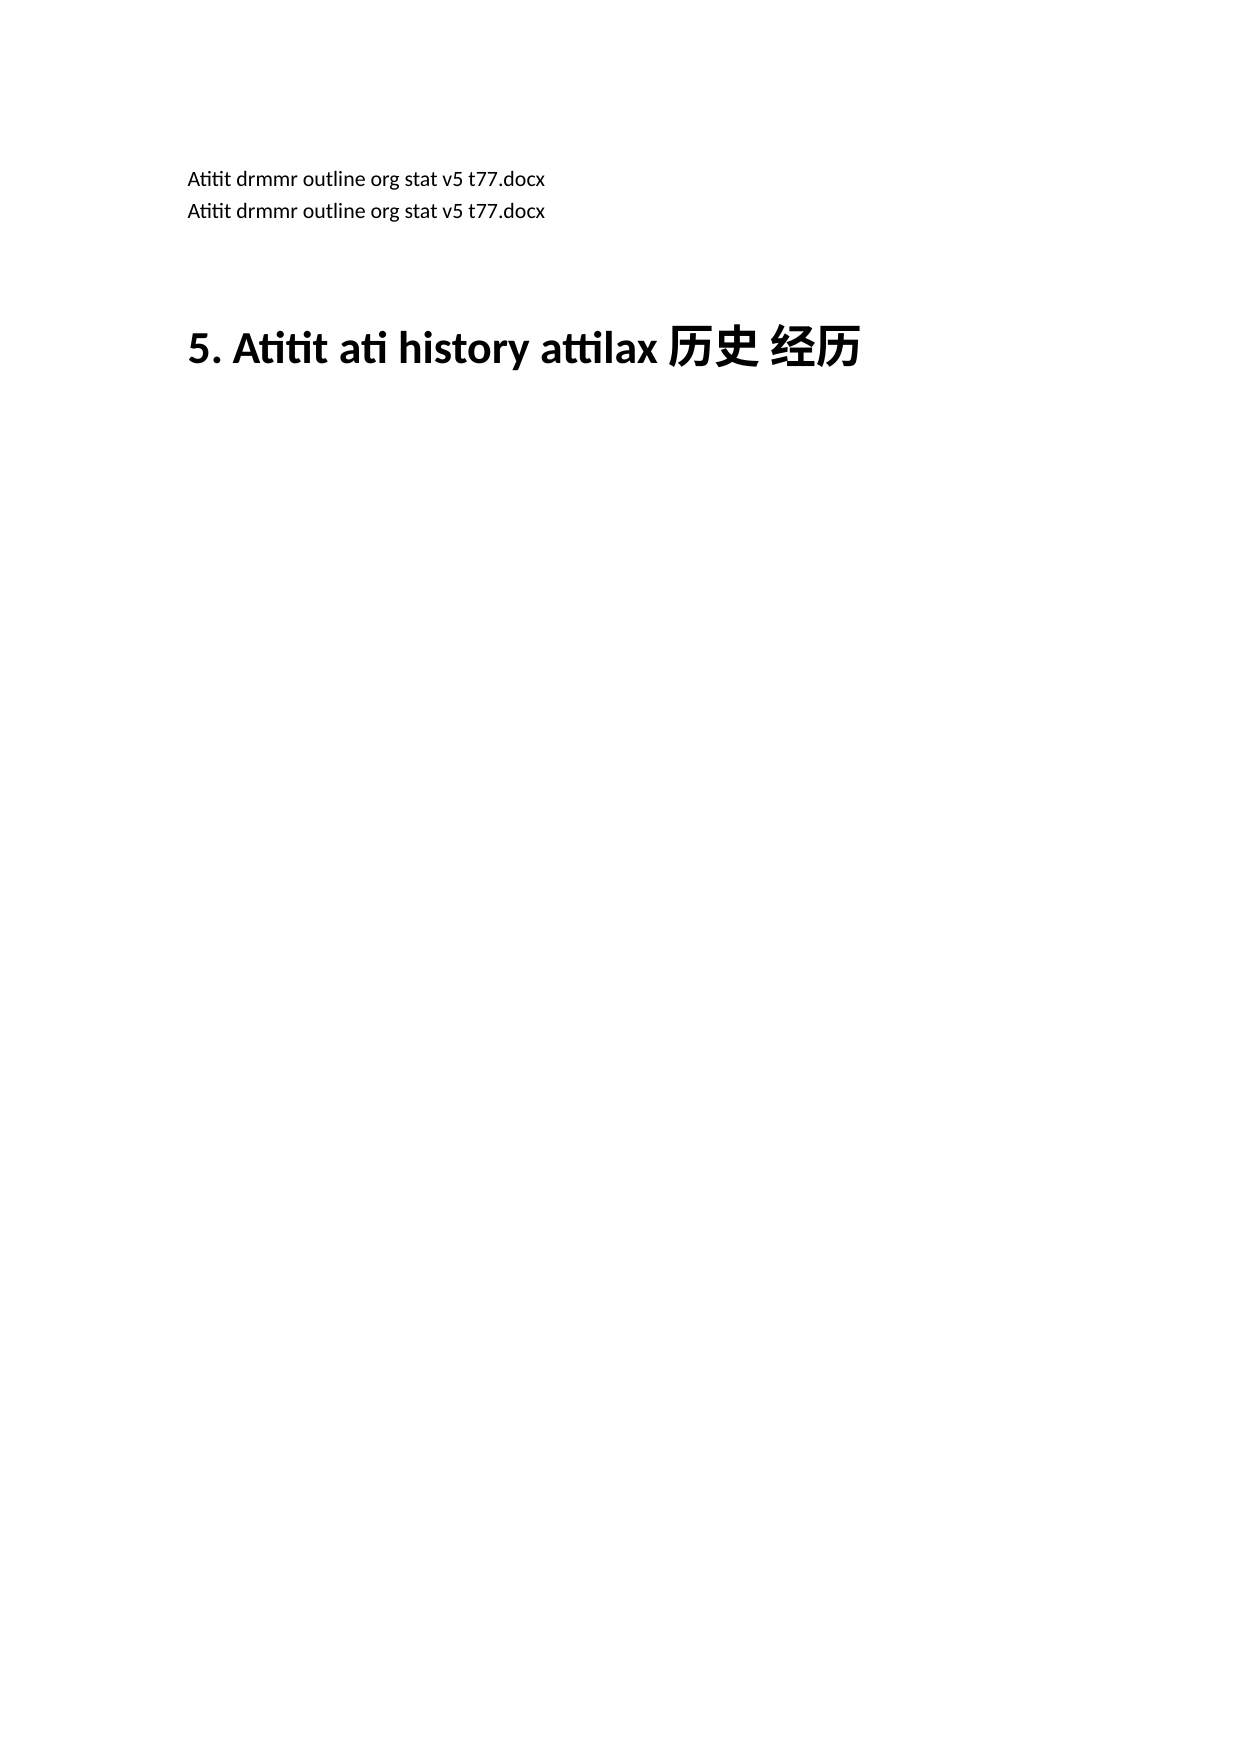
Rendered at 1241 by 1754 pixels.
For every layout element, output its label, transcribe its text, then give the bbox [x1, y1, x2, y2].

subtitle Atitit ati history attilax 历史 经历 [187, 295, 1053, 392]
text Atitit drmmr outline org stat v5 t77.docx [187, 194, 1053, 227]
text Atitit drmmr outline org stat v5 t77.docx [187, 162, 1053, 194]
